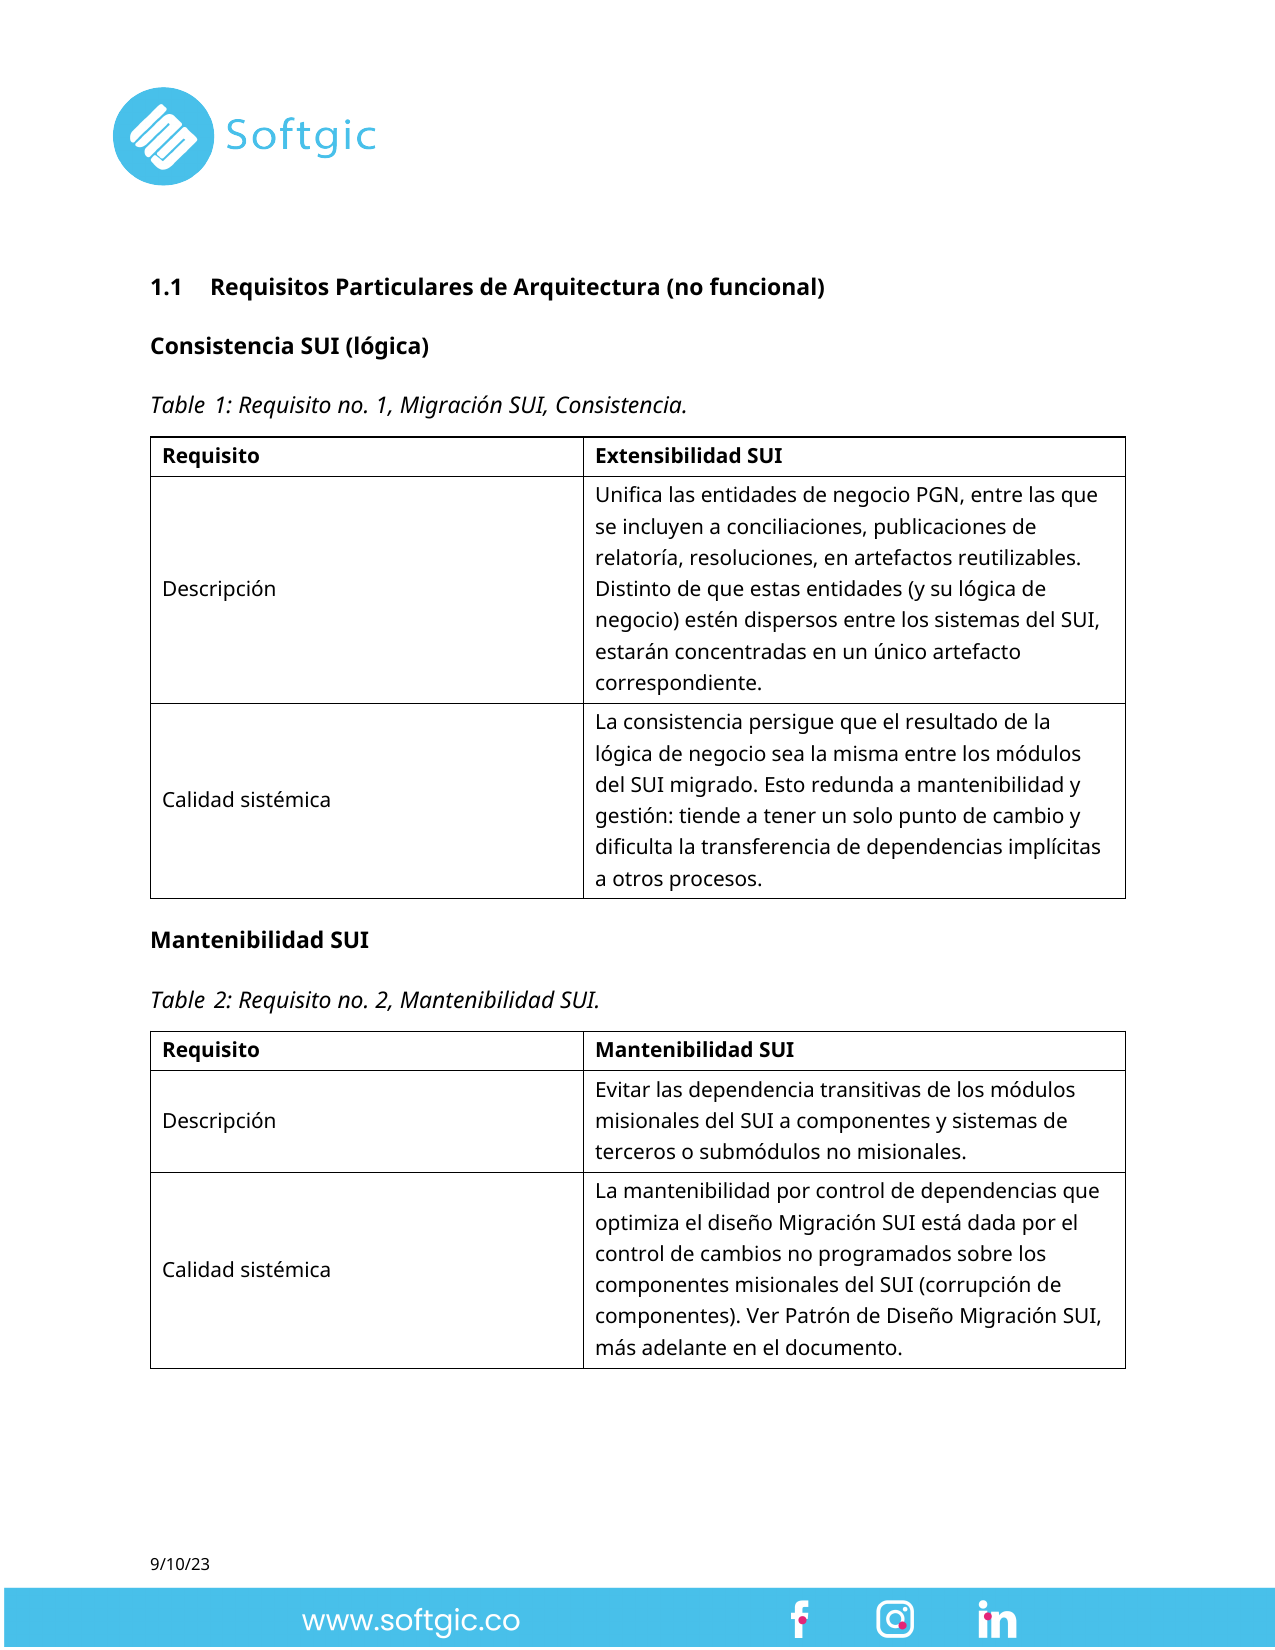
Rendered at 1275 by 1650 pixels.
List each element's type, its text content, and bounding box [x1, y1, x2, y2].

text Table 2: Requisito no. 2, Mantenibilidad SUI. [150, 984, 1125, 1015]
subtitle Consistencia SUI (lógica) [150, 330, 1125, 361]
subtitle Requisitos Particulares de Arquitectura (no funcional) [150, 271, 1125, 302]
table_cell Calidad sistémica [151, 1173, 583, 1367]
table_header Requisito [151, 1032, 583, 1070]
table_cell La consistencia persigue que el resultado de la lógica de negocio sea la misma entre los módulos del SUI migrado. Esto redunda a mantenibilidad y gestión: tiende a tener un solo punto de cambio y dificulta la transferencia de dependencias implícitas a otros procesos. [584, 704, 1125, 898]
table_header Extensibilidad SUI [584, 438, 1125, 476]
table_header Mantenibilidad SUI [584, 1032, 1125, 1070]
subtitle Mantenibilidad SUI [150, 924, 1125, 956]
table_cell La mantenibilidad por control de dependencias que optimiza el diseño Migración SUI está dada por el control de cambios no programados sobre los componentes misionales del SUI (corrupción de componentes). Ver Patrón de Diseño Migración SUI, más adelante en el documento. [584, 1173, 1125, 1367]
table_cell Evitar las dependencia transitivas de los módulos misionales del SUI a componentes y sistemas de terceros o submódulos no misionales. [584, 1071, 1125, 1172]
table_header Requisito [151, 438, 583, 476]
table_cell Calidad sistémica [151, 704, 583, 898]
table_cell Unifica las entidades de negocio PGN, entre las que se incluyen a conciliaciones, publicaciones de relatoría, resoluciones, en artefactos reutilizables. Distinto de que estas entidades (y su lógica de negocio) estén dispersos entre los sistemas del SUI, estarán concentradas en un único artefacto correspondiente. [584, 477, 1125, 703]
picture [4, 0, 1275, 1647]
table_cell Descripción [151, 477, 583, 703]
text Table 1: Requisito no. 1, Migración SUI, Consistencia. [150, 389, 1125, 421]
table_cell Descripción [151, 1071, 583, 1172]
